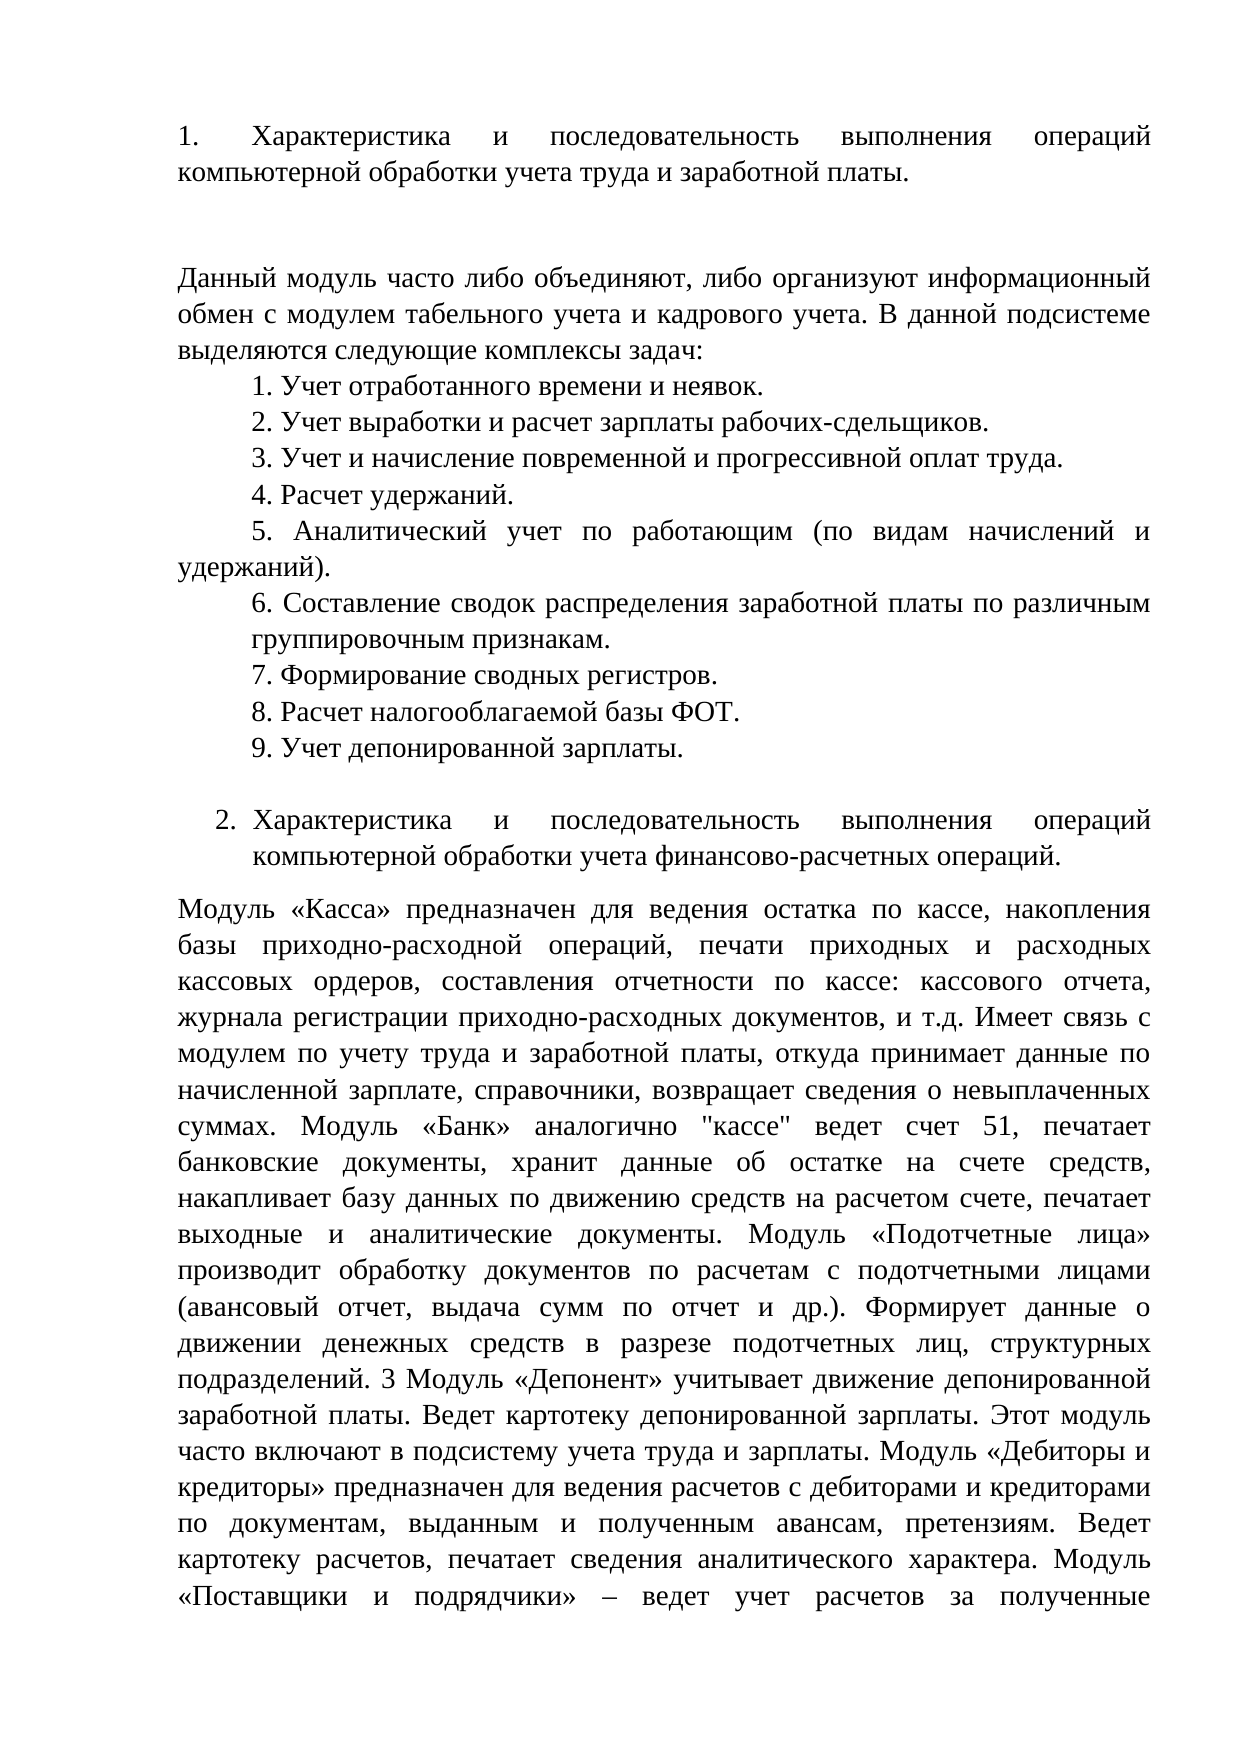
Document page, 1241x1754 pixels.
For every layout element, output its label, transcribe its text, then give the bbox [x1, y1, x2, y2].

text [177, 891, 1152, 1611]
list 8. Расчет налогооблагаемой базы ФОТ. [177, 694, 1152, 727]
list Характеристика и последовательность выполнения операций компьютерной обработки учета труда и заработной платы. [177, 118, 1152, 188]
list 4. Расчет удержаний. [177, 477, 1152, 510]
list 6. Составление сводок распределения заработной платы по различным группировочным признакам. [251, 585, 1152, 655]
list 3. Учет и начисление повременной и прогрессивной оплат труда. [177, 441, 1152, 474]
list 1. Учет отработанного времени и неявок. [177, 368, 1152, 402]
list 5. Аналитический учет по работающим (по видам начислений и удержаний). [177, 513, 1152, 583]
list Характеристика и последовательность выполнения операций компьютерной обработки учета финансово-расчетных операций. [215, 802, 1152, 872]
list Данный модуль часто либо объединяют, либо организуют информационный обмен с модулем табельного учета и кадрового учета. В данной подсистеме выделяются следующие комплексы задач: [177, 260, 1152, 366]
list 9. Учет депонированной зарплаты. [177, 730, 1152, 763]
list 2. Учет выработки и расчет зарплаты рабочих-сдельщиков. [177, 404, 1152, 438]
list 7. Формирование сводных регистров. [177, 657, 1152, 691]
